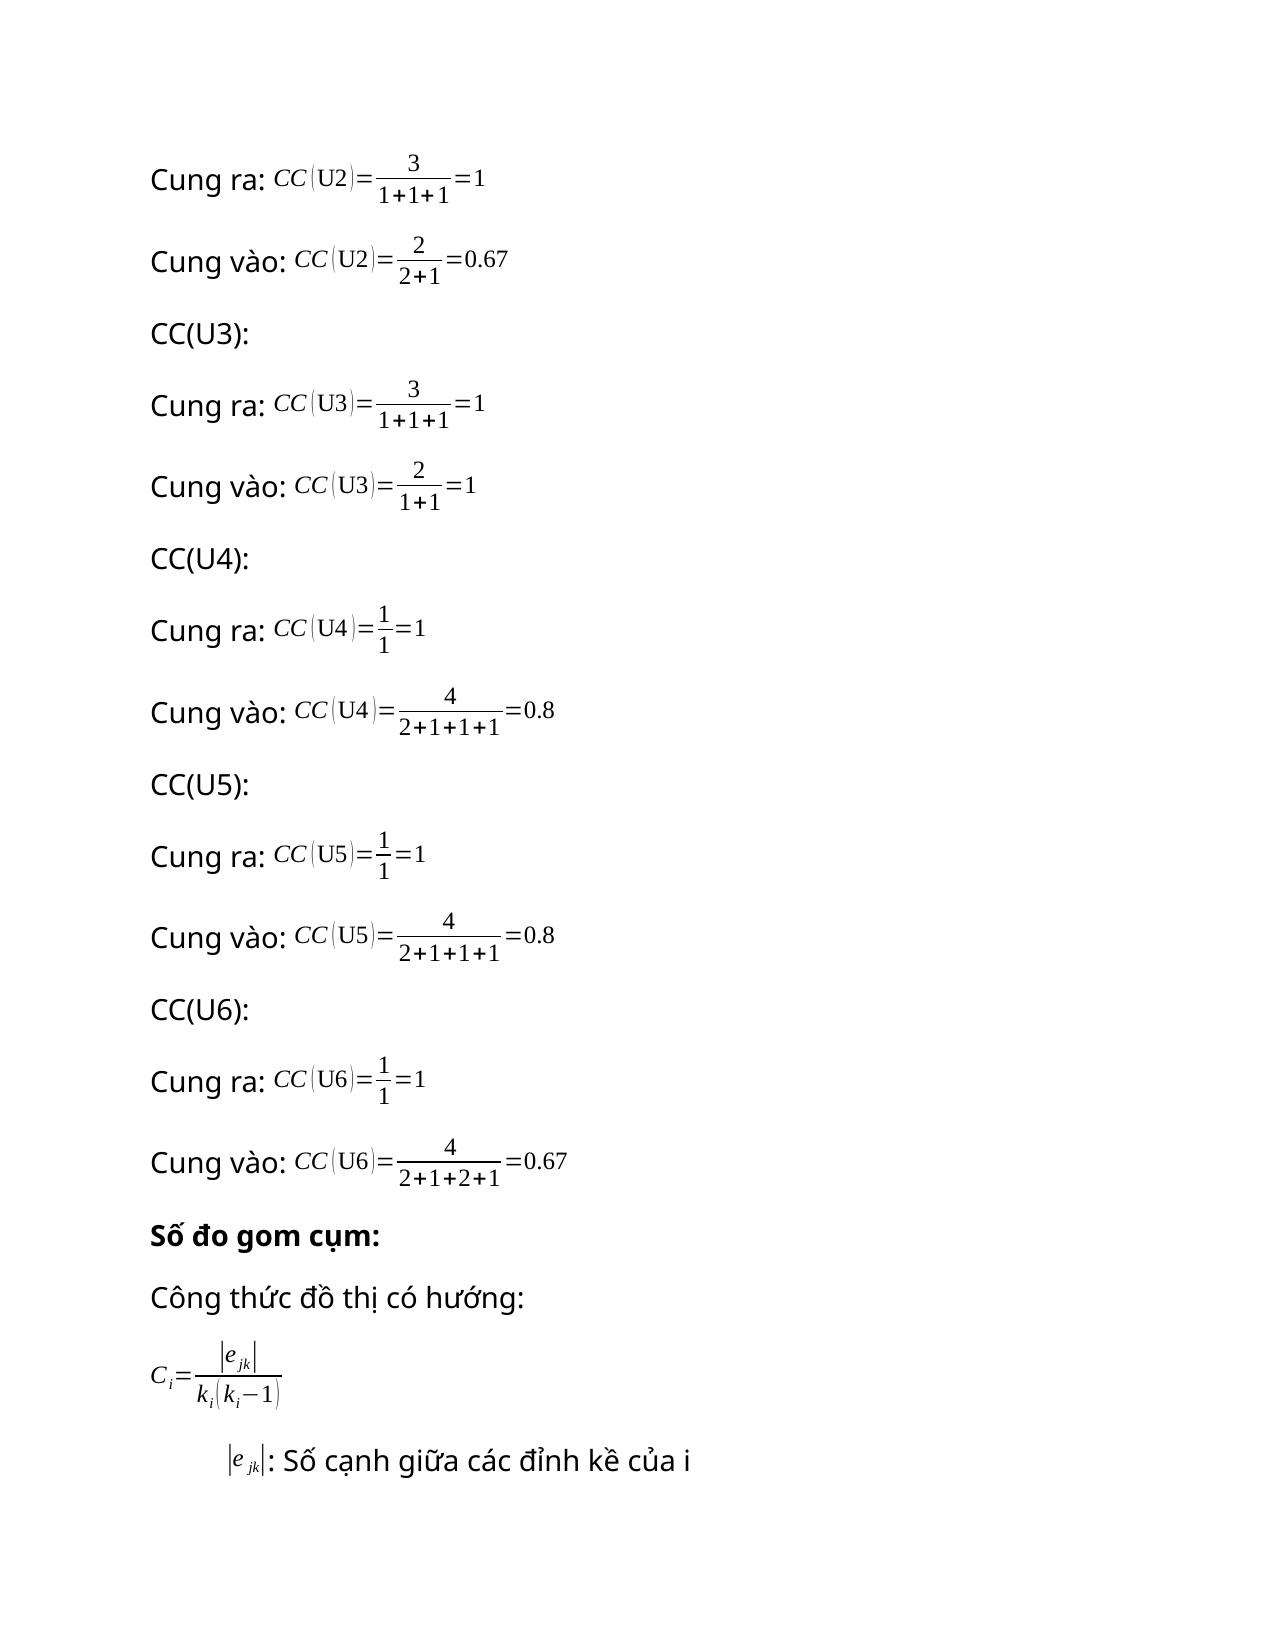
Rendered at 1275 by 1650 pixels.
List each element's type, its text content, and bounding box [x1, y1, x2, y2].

text CC(U3): [150, 313, 1125, 353]
text Cung ra: [150, 375, 1125, 434]
text Cung ra: [150, 150, 1125, 209]
text CC(U4): [150, 538, 1125, 578]
text Cung vào: [150, 457, 1125, 516]
text CC(U6): [150, 989, 1125, 1029]
text Cung vào: [150, 1133, 1125, 1192]
text Cung vào: [150, 682, 1125, 741]
text CC(U5): [150, 764, 1125, 804]
text Cung vào: [150, 232, 1125, 291]
text Công thức đồ thị có hướng: [150, 1277, 1125, 1317]
text : Số cạnh giữa các đỉnh kề của i [225, 1440, 1125, 1480]
text Cung vào: [150, 908, 1125, 967]
text Cung ra: [150, 601, 1125, 660]
text ​ [150, 1339, 1125, 1412]
text Cung ra: [150, 826, 1125, 885]
text Số đo gom cụm: [150, 1215, 1125, 1254]
text Cung ra: [150, 1052, 1125, 1111]
